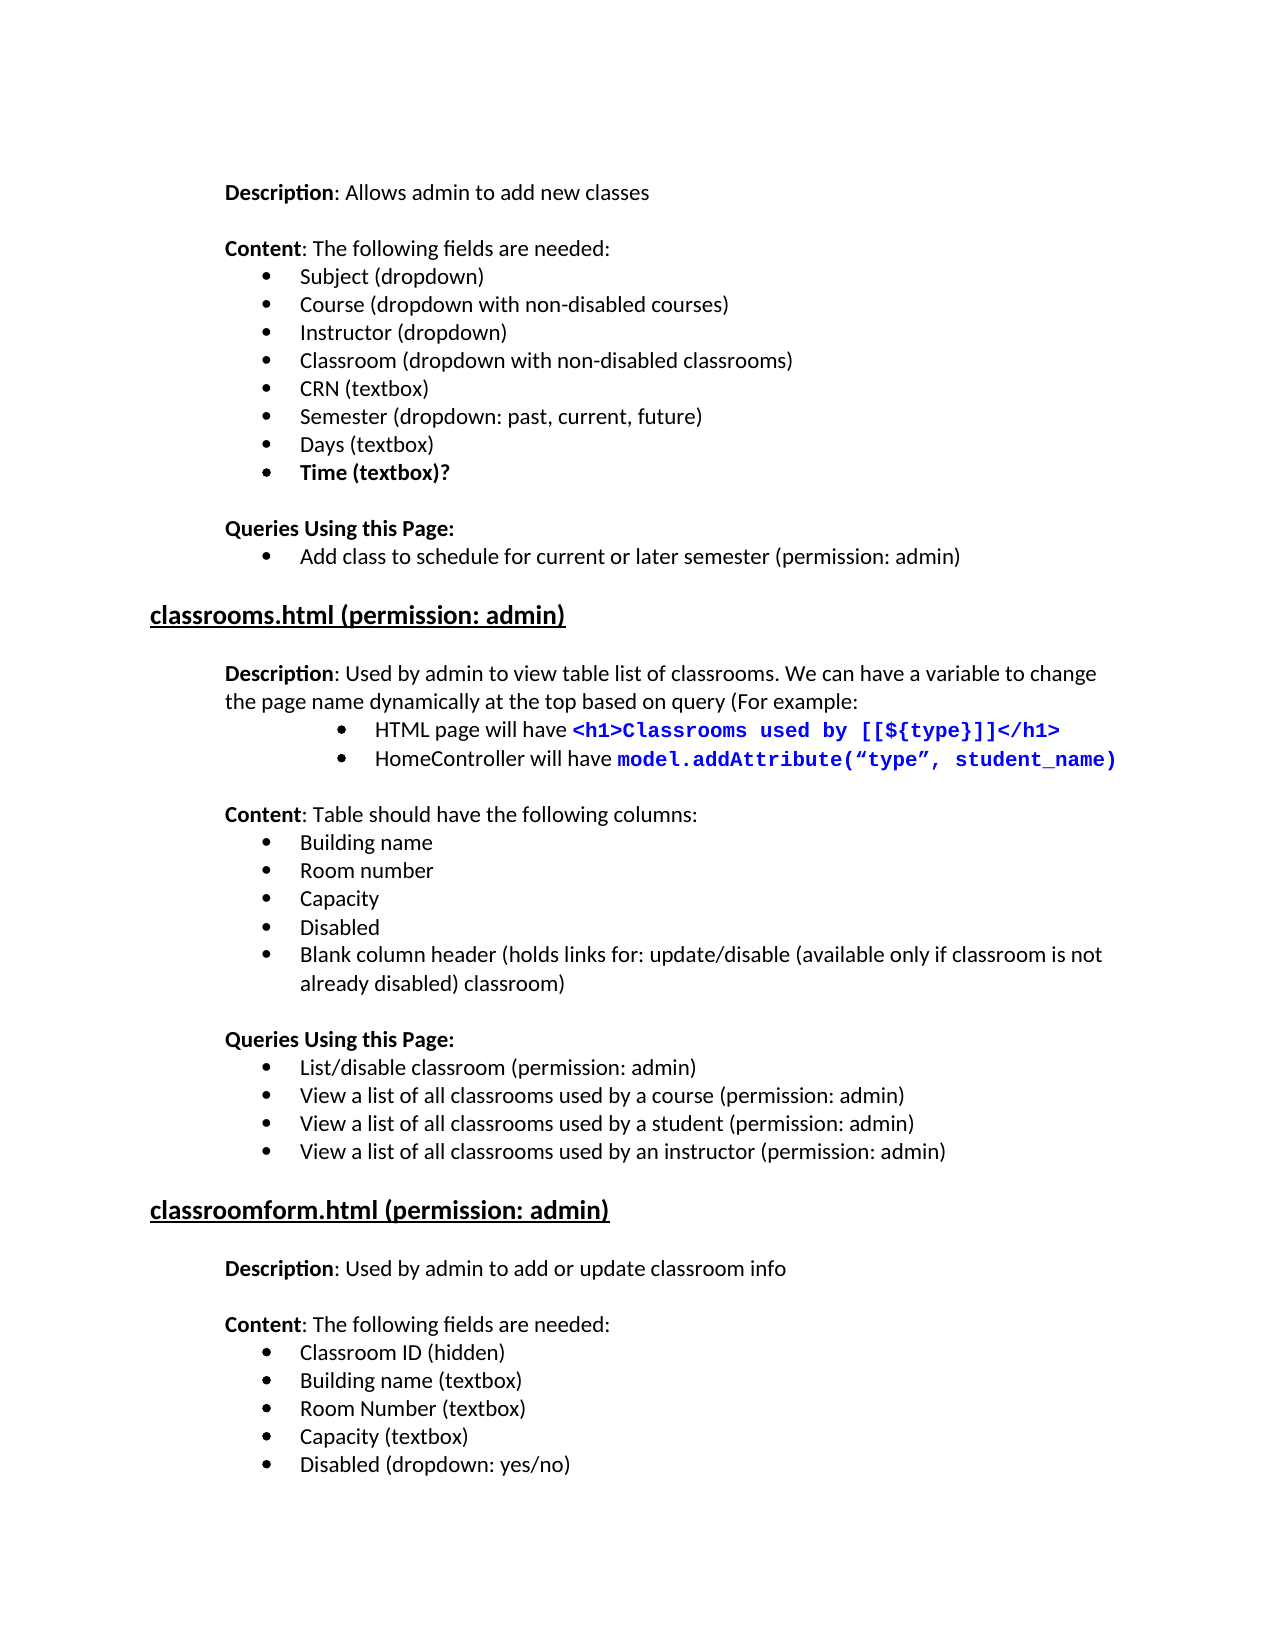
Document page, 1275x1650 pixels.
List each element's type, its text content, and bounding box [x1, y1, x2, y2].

text classroomform.html (permission: admin) [150, 1193, 1125, 1226]
text Queries Using this Page: [225, 1025, 1125, 1053]
text Content: The following fields are needed: [225, 1310, 1125, 1338]
text Description: Used by admin to add or update classroom info [225, 1254, 1125, 1282]
list Disabled [262, 913, 1125, 941]
list Capacity (textbox) [262, 1422, 1125, 1450]
list List/disable classroom (permission: admin) [262, 1053, 1125, 1081]
list Days (textbox) [262, 430, 1125, 458]
list Classroom (dropdown with non-disabled classrooms) [262, 346, 1125, 374]
list View a list of all classrooms used by a student (permission: admin) [262, 1109, 1125, 1137]
list Instructor (dropdown) [262, 318, 1125, 346]
list Capacity [262, 884, 1125, 913]
list Course (dropdown with non-disabled courses) [262, 290, 1125, 318]
list Time (textbox)? [262, 458, 1125, 486]
list Subject (dropdown) [262, 262, 1125, 290]
list Building name [262, 828, 1125, 857]
text classrooms.html (permission: admin) [150, 598, 1125, 631]
list Building name (textbox) [262, 1366, 1125, 1394]
list HTML page will have <h1>Classrooms used by [[${type}]]</h1> [337, 715, 1125, 744]
list Room Number (textbox) [262, 1394, 1125, 1422]
list HomeController will have model.addAttribute(“type”, student_name) [337, 744, 1125, 772]
list Room number [262, 857, 1125, 884]
list Add class to schedule for current or later semester (permission: admin) [262, 542, 1125, 570]
text Content: The following fields are needed: [225, 234, 1125, 262]
text Queries Using this Page: [225, 514, 1125, 542]
text Content: Table should have the following columns: [225, 801, 1125, 828]
list Disabled (dropdown: yes/no) [262, 1450, 1125, 1478]
text Description: Used by admin to view table list of classrooms. We can have a variable to change the page name dynamically at the top based on query (For example: [225, 659, 1125, 715]
list View a list of all classrooms used by an instructor (permission: admin) [262, 1137, 1125, 1165]
list View a list of all classrooms used by a course (permission: admin) [262, 1081, 1125, 1109]
list Semester (dropdown: past, current, future) [262, 402, 1125, 430]
text Description: Allows admin to add new classes [225, 178, 1125, 206]
list Blank column header (holds links for: update/disable (available only if classroom is not already disabled) classroom) [262, 941, 1125, 997]
list CRN (textbox) [262, 374, 1125, 402]
list Classroom ID (hidden) [262, 1338, 1125, 1366]
